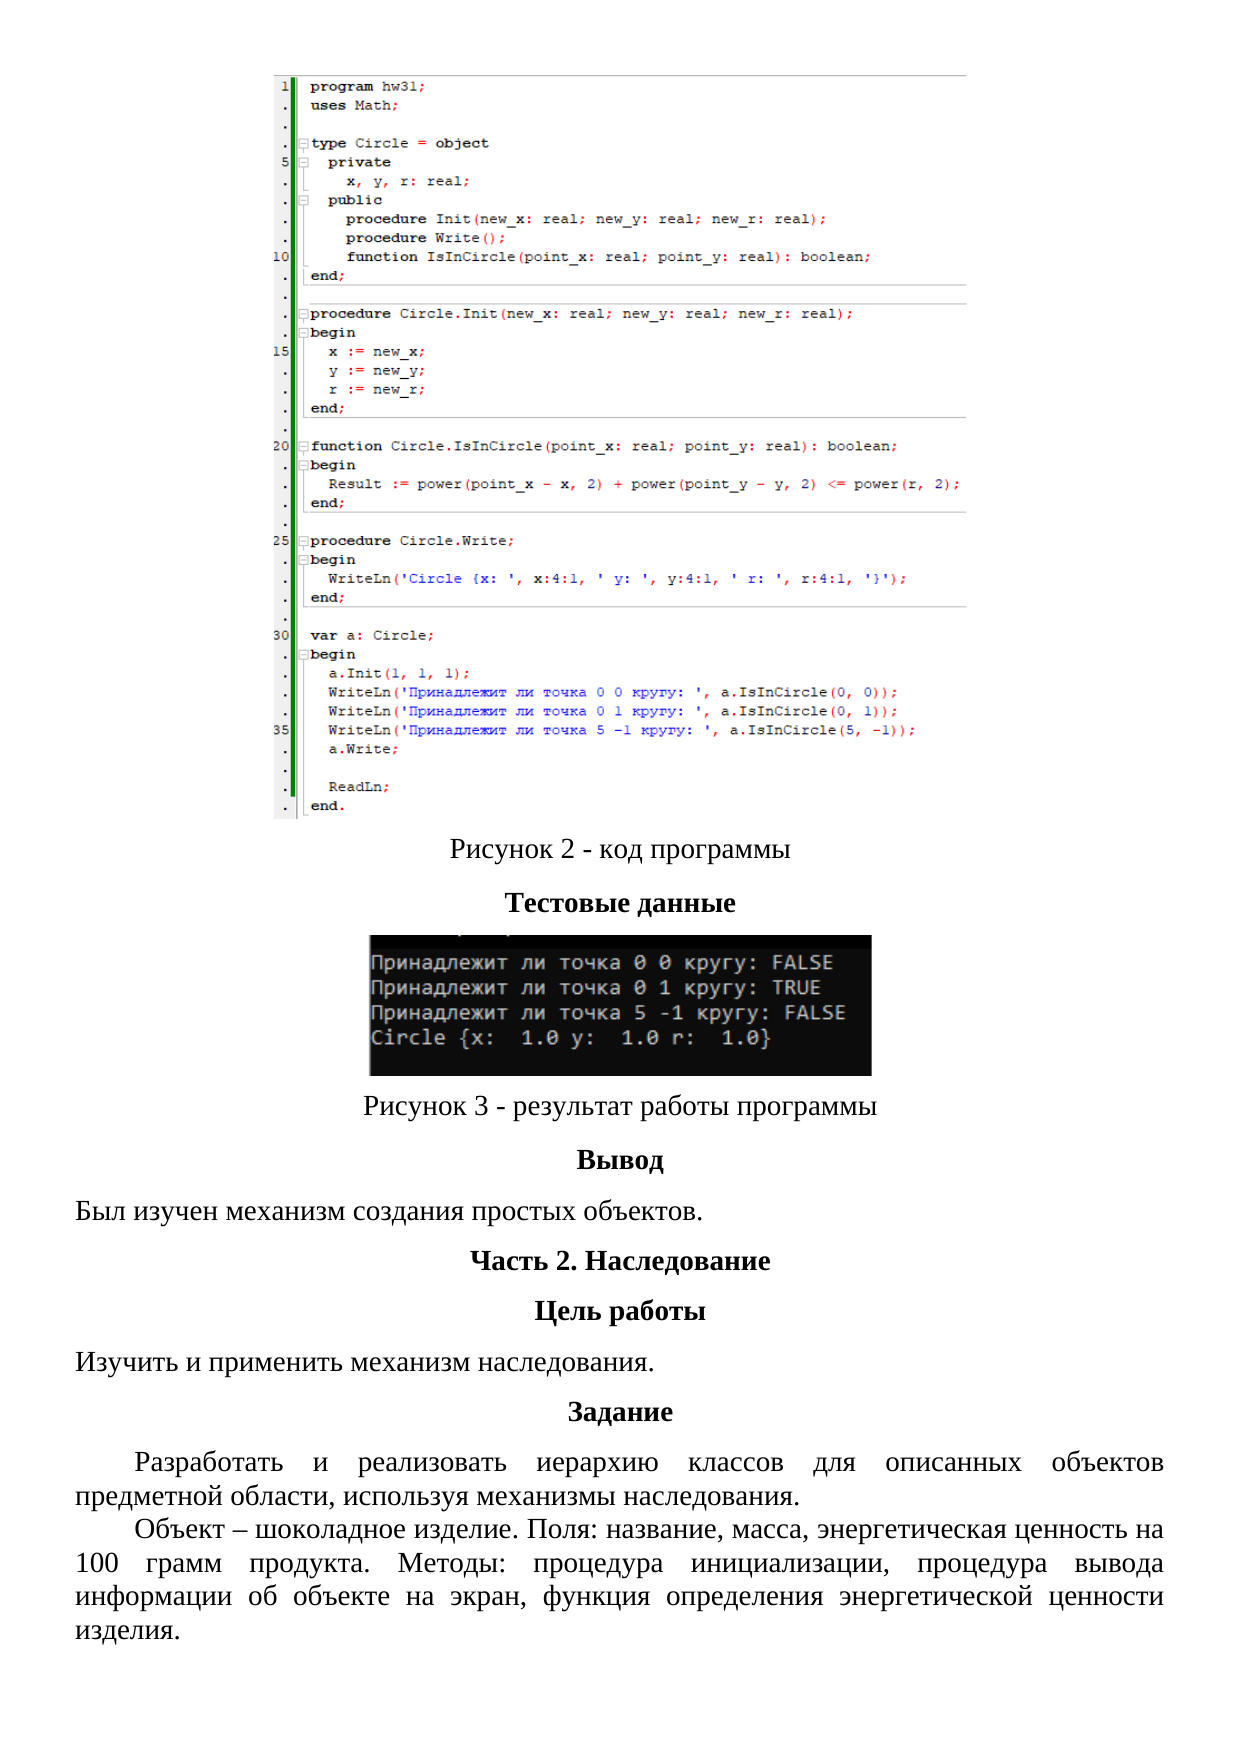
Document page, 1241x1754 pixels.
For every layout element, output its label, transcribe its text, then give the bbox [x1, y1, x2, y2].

text Рисунок 3 - результат работы программы [75, 1088, 1165, 1122]
picture [368, 935, 872, 1076]
text Изучить и применить механизм наследования. [75, 1344, 1165, 1377]
text Был изучен механизм создания простых объектов. [75, 1193, 1165, 1226]
text Тестовые данные [75, 885, 1165, 919]
text Часть 2. Наследование [75, 1243, 1165, 1277]
text Рисунок 2 - код программы [75, 831, 1165, 864]
text Задание [75, 1394, 1165, 1427]
text Цель работы [75, 1293, 1165, 1327]
text Объект – шоколадное изделие. Поля: название, масса, энергетическая ценность на 100 грамм продукта. Методы: процедура инициализации, процедура вывода информации об объекте на экран, функция определения энергетической ценности изделия. [75, 1511, 1165, 1646]
text Вывод [75, 1142, 1165, 1176]
text Разработать и реализовать иерархию классов для описанных объектов предметной области, используя механизмы наследования. [75, 1444, 1165, 1511]
picture [273, 75, 967, 819]
